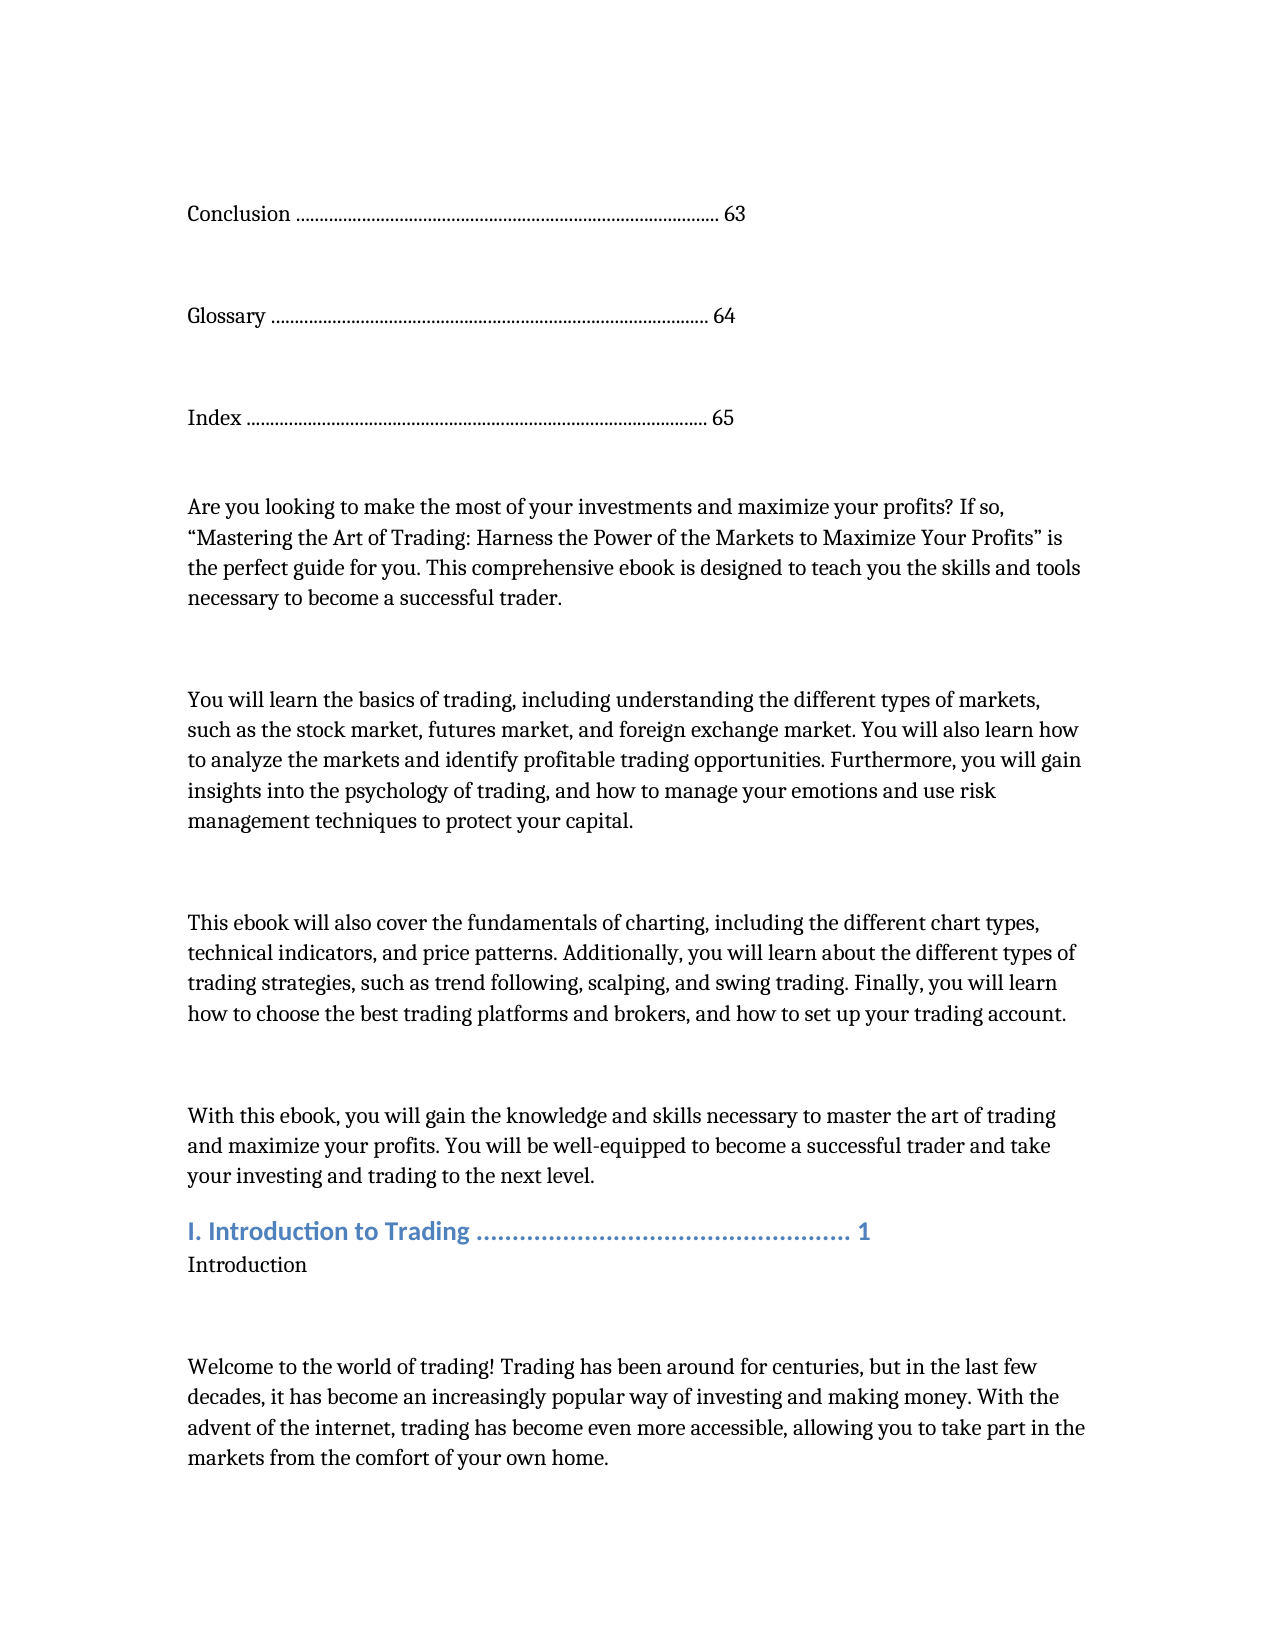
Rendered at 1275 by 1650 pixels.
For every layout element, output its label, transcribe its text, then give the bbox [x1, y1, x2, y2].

text Glossary ............................................................................................. 64 [187, 303, 1087, 329]
text You will learn the basics of trading, including understanding the different types of markets, such as the stock market, futures market, and foreign exchange market. You will also learn how to analyze the markets and identify profitable trading opportunities. Furthermore, you will gain insights into the psychology of trading, and how to manage your emotions and use risk management techniques to protect your capital. [187, 687, 1087, 834]
text Introduction [187, 1252, 1087, 1278]
text Are you looking to make the most of your investments and maximize your profits? If so, “Mastering the Art of Trading: Harness the Power of the Markets to Maximize Your Profits” is the perfect guide for you. This comprehensive ebook is designed to teach you the skills and tools necessary to become a successful trader. [187, 494, 1087, 611]
text Index .................................................................................................. 65 [187, 405, 1087, 432]
text Welcome to the world of trading! Trading has been around for centuries, but in the last few decades, it has become an increasingly popular way of investing and making money. With the advent of the internet, trading has become even more accessible, allowing you to take part in the markets from the comfort of your own home. [187, 1354, 1087, 1471]
text This ebook will also cover the fundamentals of charting, including the different chart types, technical indicators, and price patterns. Additionally, you will learn about the different types of trading strategies, such as trend following, scalping, and swing trading. Finally, you will learn how to choose the best trading platforms and brokers, and how to set up your trading account. [187, 910, 1087, 1027]
text With this ebook, you will gain the knowledge and skills necessary to master the art of trading and maximize your profits. You will be well-equipped to become a successful trader and take your investing and trading to the next level. [187, 1102, 1087, 1189]
subtitle I. Introduction to Trading .................................................... 1 [187, 1214, 1087, 1247]
text Conclusion .......................................................................................... 63 [187, 201, 1087, 227]
